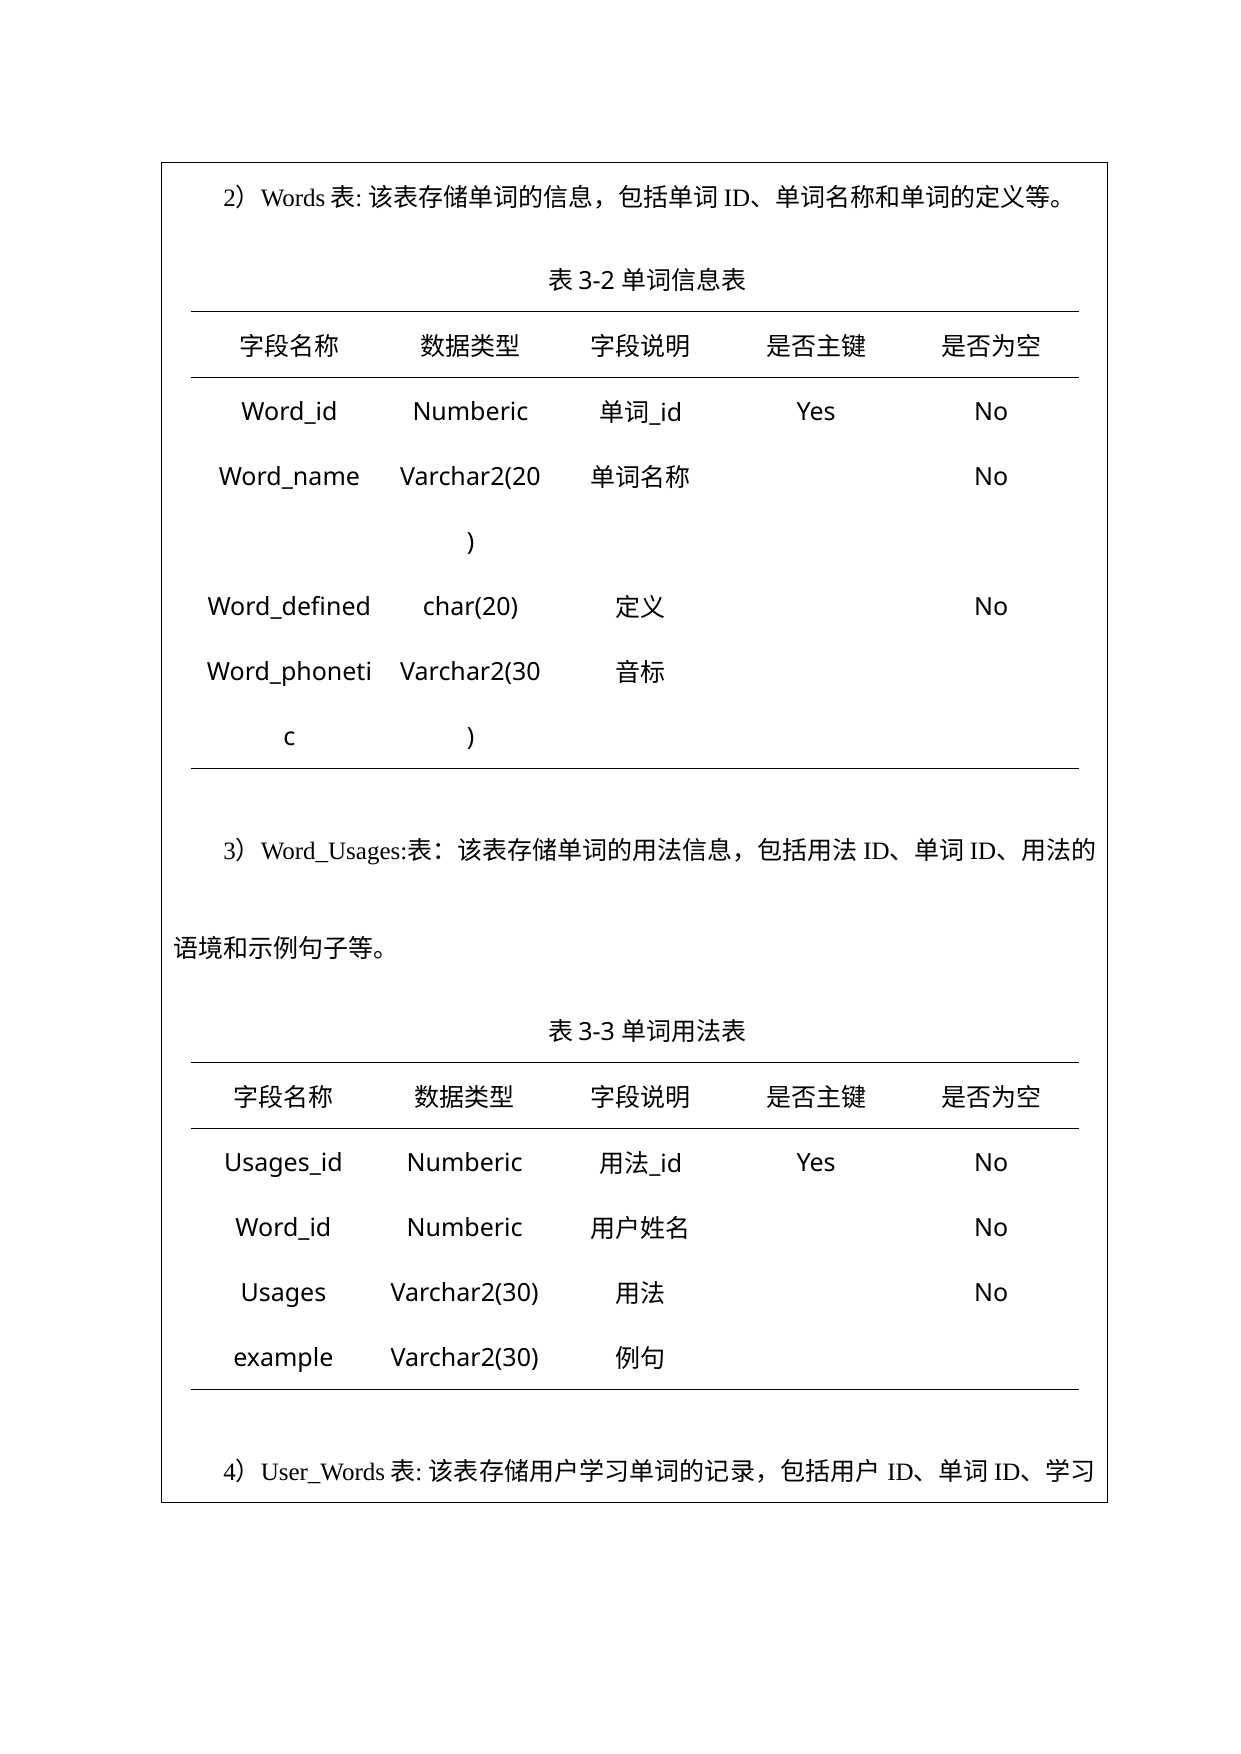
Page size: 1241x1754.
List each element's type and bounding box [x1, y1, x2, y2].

table_header [162, 163, 1107, 1502]
